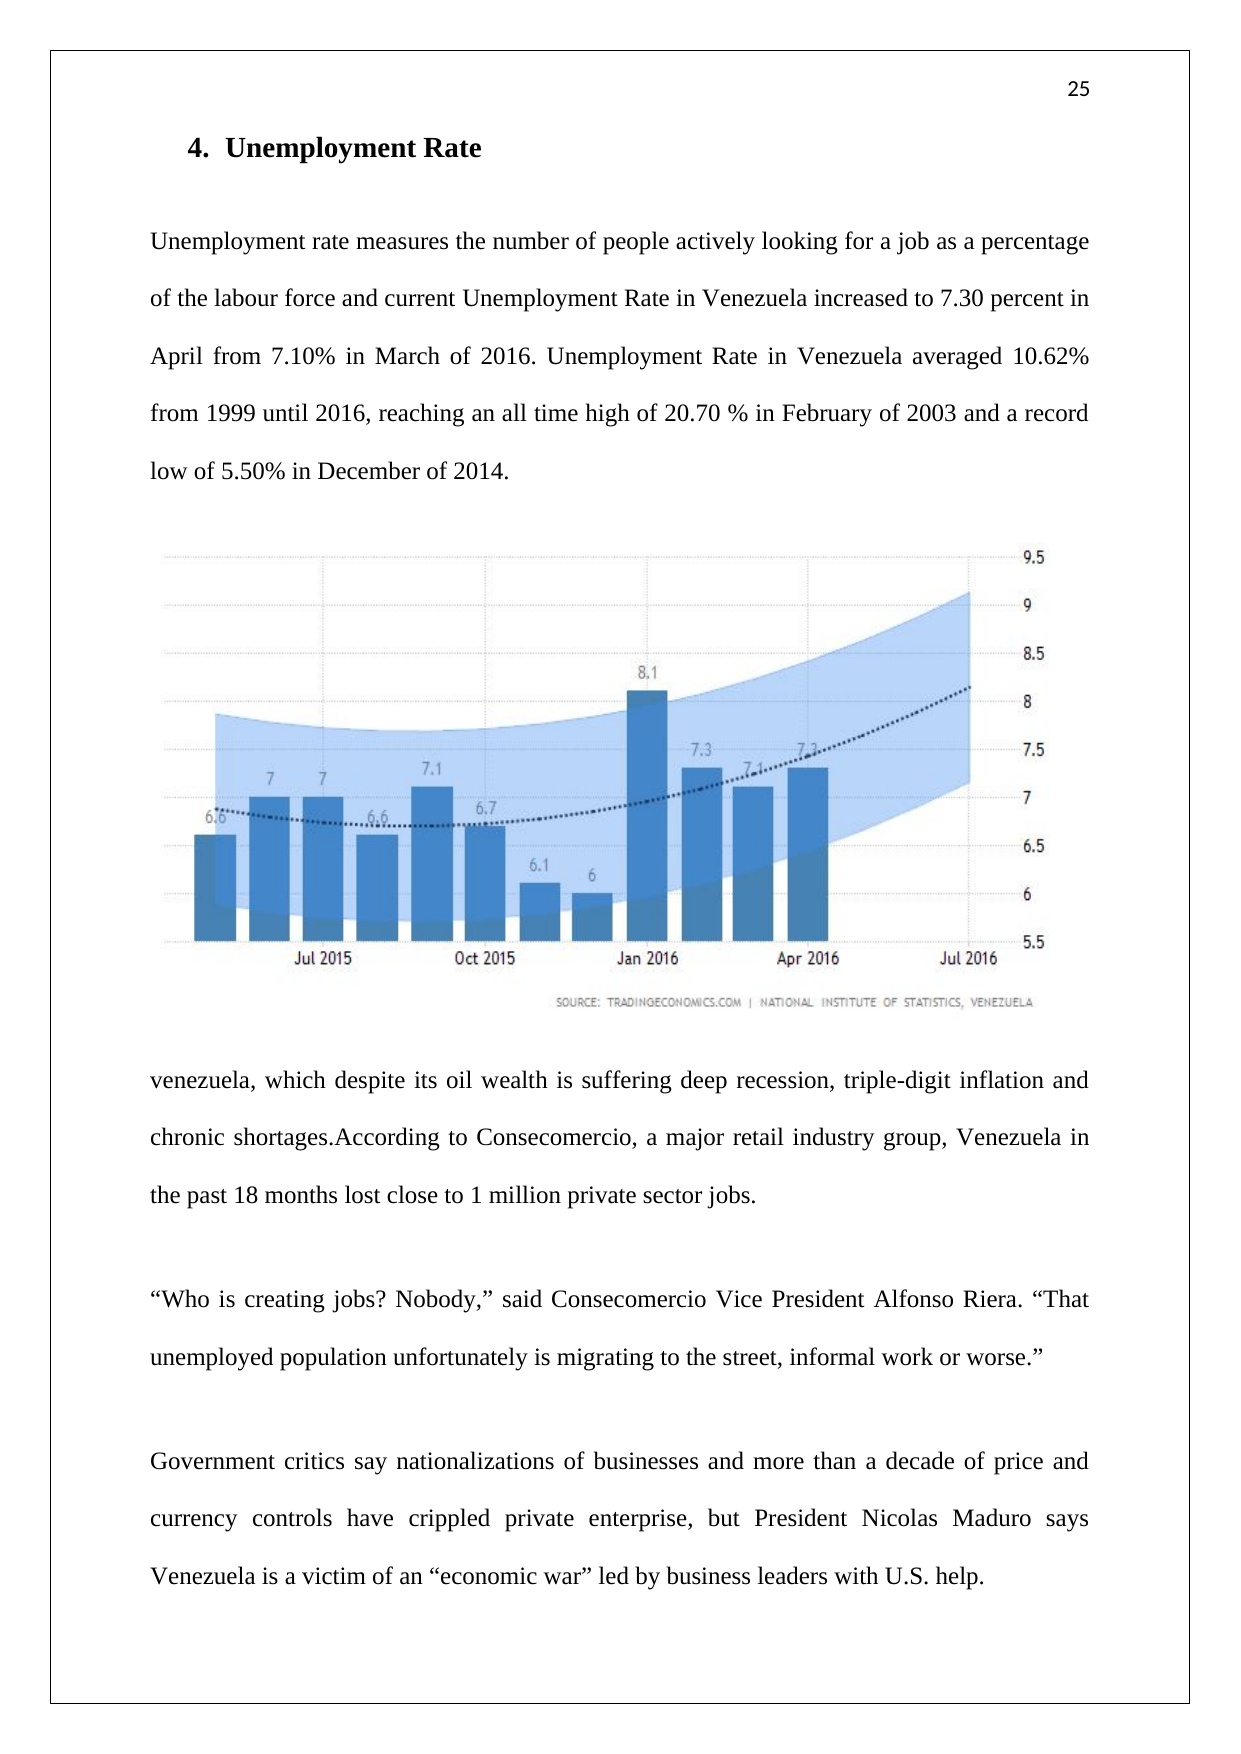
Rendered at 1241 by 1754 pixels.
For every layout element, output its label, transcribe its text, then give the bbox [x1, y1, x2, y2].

text “Who is creating jobs? Nobody,” said Consecomercio Vice President Alfonso Riera. “That unemployed population unfortunately is migrating to the street, informal work or worse.” [150, 1284, 1090, 1370]
list Unemployment Rate [187, 130, 1090, 163]
text venezuela, which despite its oil wealth is suffering deep recession, triple-digit inflation and chronic shortages.According to Consecomercio, a major retail industry group, Venezuela in the past 18 months lost close to 1 million private sector jobs. [150, 1093, 1090, 1208]
text Government critics say nationalizations of businesses and more than a decade of price and currency controls have crippled private enterprise, but President Nicolas Maduro says Venezuela is a victim of an “economic war” led by business leaders with U.S. help. [150, 1446, 1090, 1590]
picture [150, 542, 1091, 1020]
text Unemployment rate measures the number of people actively looking for a job as a percentage of the labour force and current Unemployment Rate in Venezuela increased to 7.30 percent in April from 7.10% in March of 2016. Unemployment Rate in Venezuela averaged 10.62% from 1999 until 2016, reaching an all time high of 20.70 % in February of 2003 and a record low of 5.50% in December of 2014. [150, 226, 1090, 485]
